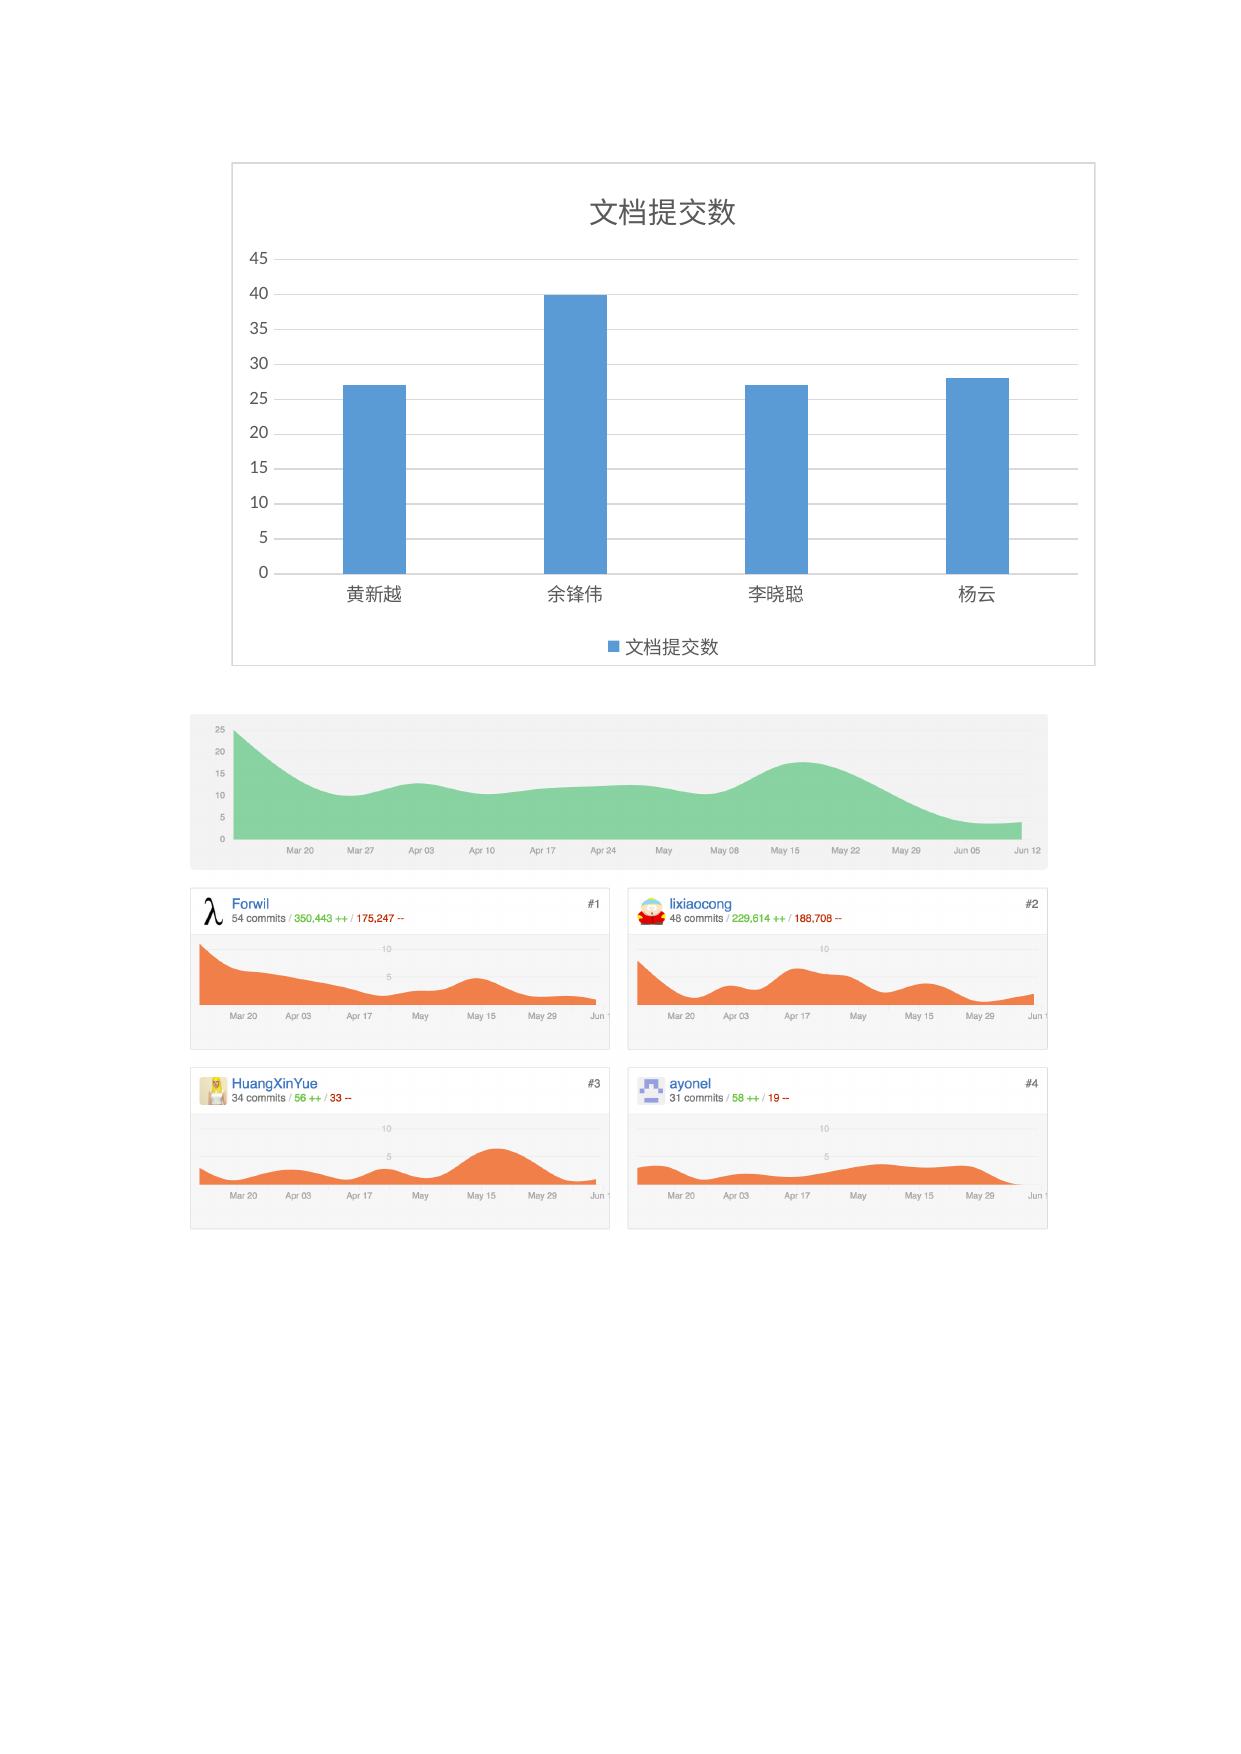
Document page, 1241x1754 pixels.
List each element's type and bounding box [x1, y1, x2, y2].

picture [187, 714, 1053, 1230]
